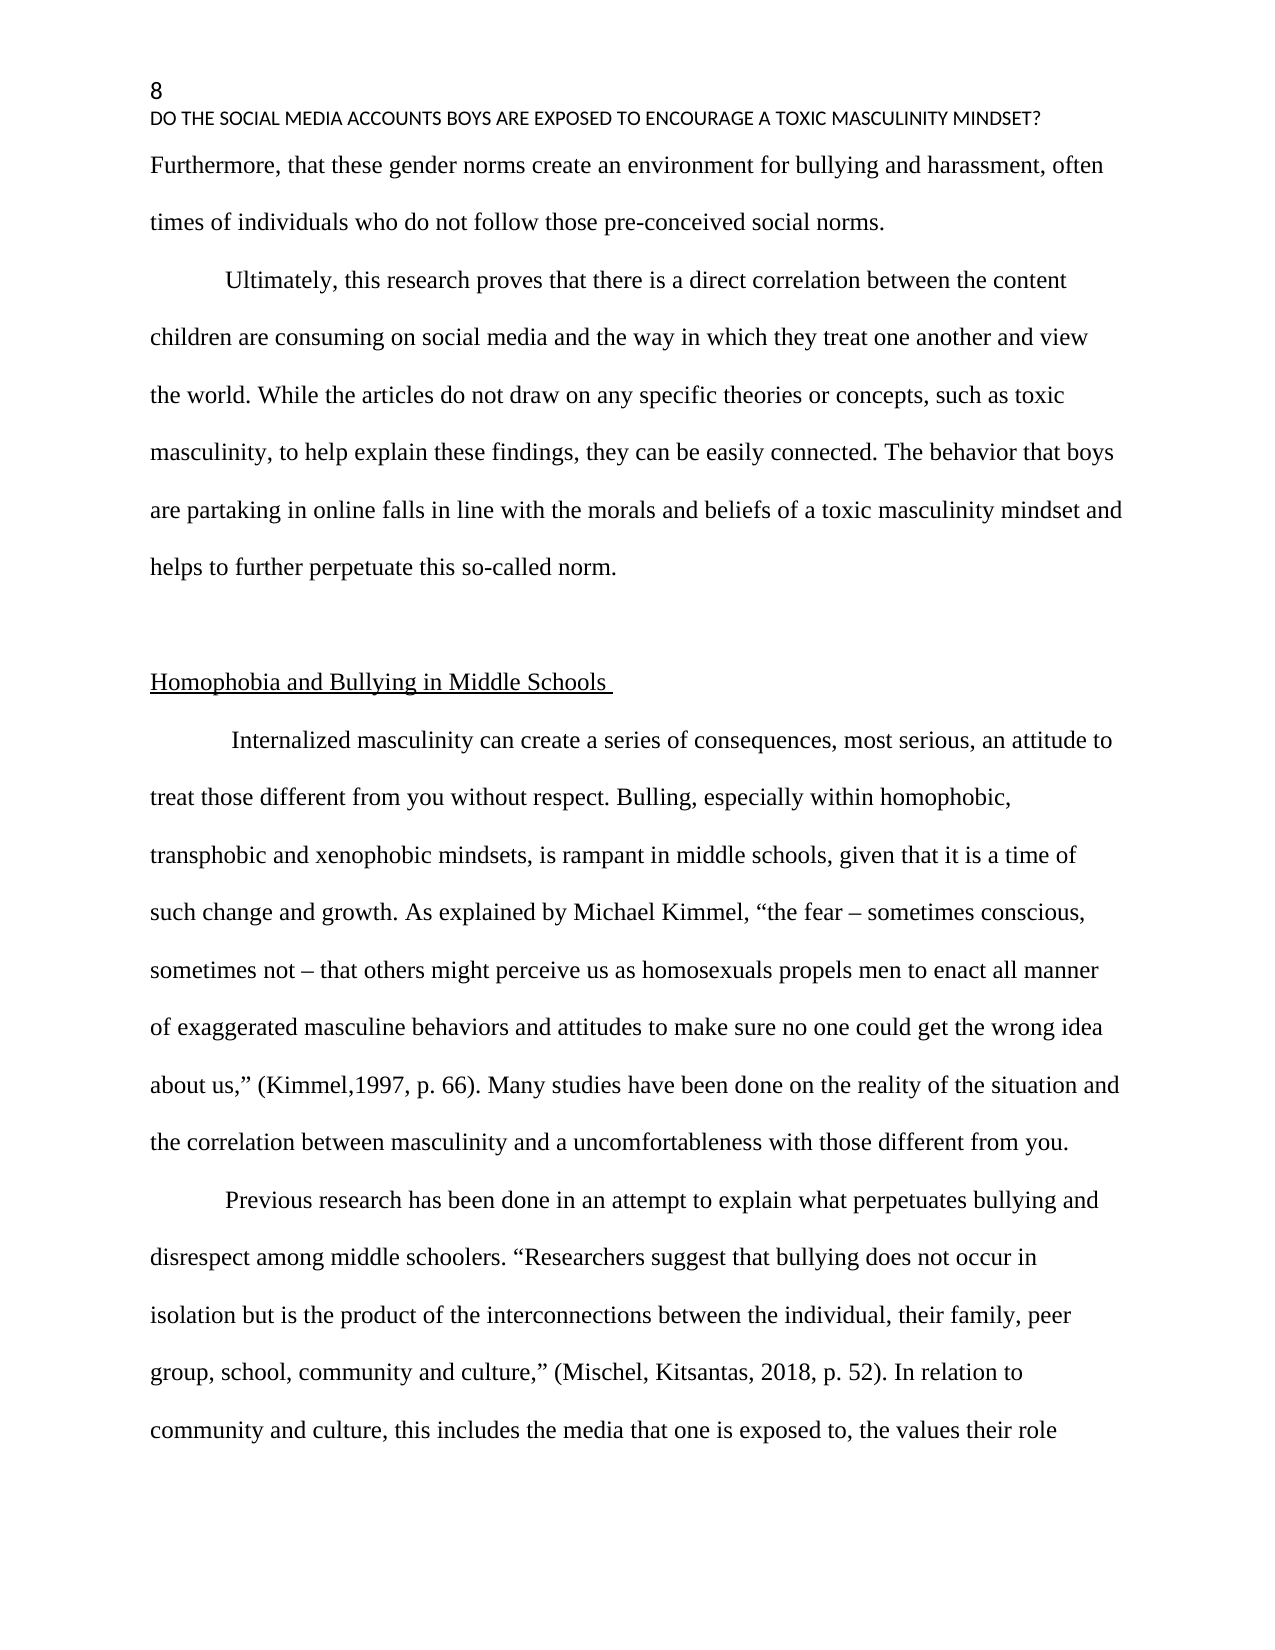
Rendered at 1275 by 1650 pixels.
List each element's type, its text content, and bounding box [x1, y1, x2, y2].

text Homophobia and Bullying in Middle Schools [150, 667, 1125, 696]
text Ultimately, this research proves that there is a direct correlation between the content children are consuming on social media and the way in which they treat one another and view the world. While the articles do not draw on any specific theories or concepts, such as toxic masculinity, to help explain these findings, they can be easily connected. The behavior that boys are partaking in online falls in line with the morals and beliefs of a toxic masculinity mindset and helps to further perpetuate this so-called norm. [150, 265, 1125, 581]
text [150, 150, 1125, 236]
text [150, 1185, 1125, 1444]
text Internalized masculinity can create a series of consequences, most serious, an attitude to treat those different from you without respect. Bulling, especially within homophobic, transphobic and xenophobic mindsets, is rampant in middle schools, given that it is a time of such change and growth. As explained by Michael Kimmel, “the fear – sometimes conscious, sometimes not – that others might perceive us as homosexuals propels men to enact all manner of exaggerated masculine behaviors and attitudes to make sure no one could get the wrong idea about us,” (Kimmel,1997, p. 66). Many studies have been done on the reality of the situation and the correlation between masculinity and a uncomfortableness with those different from you. [150, 725, 1125, 1156]
